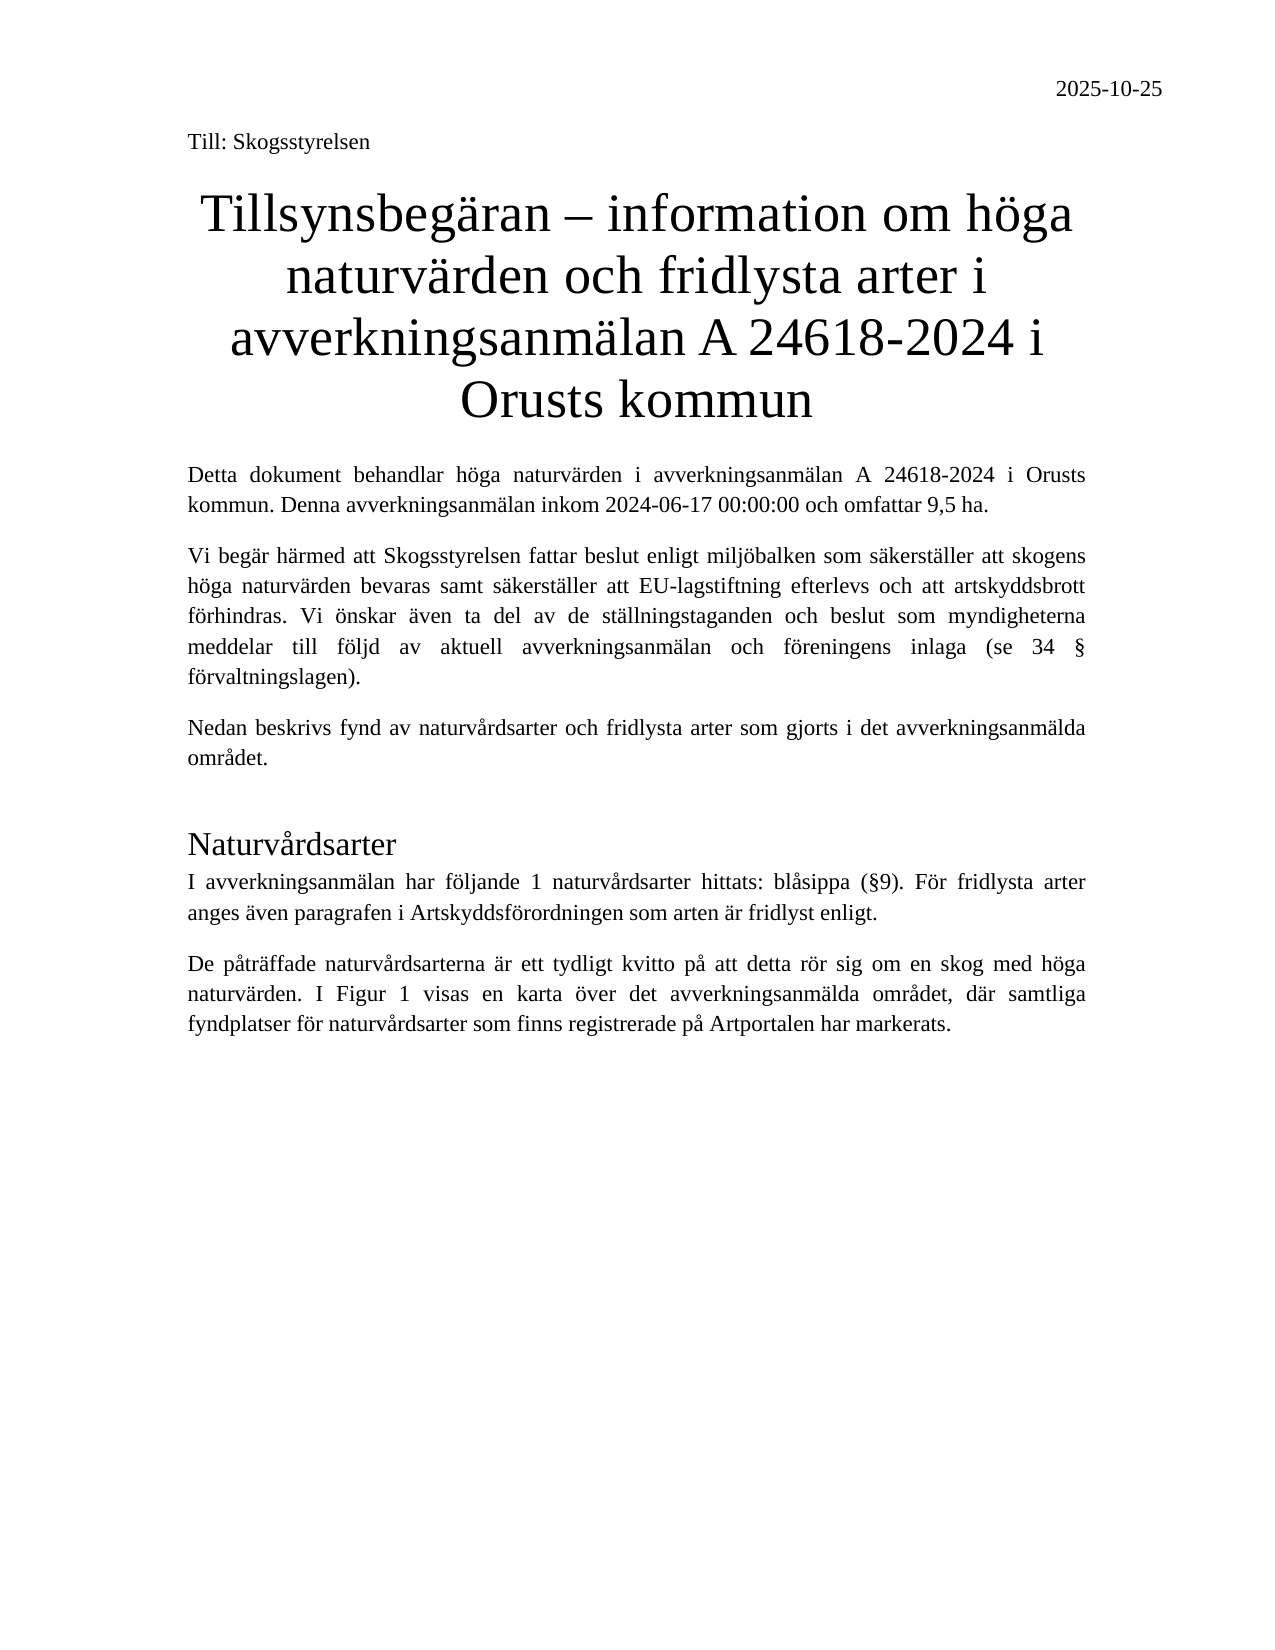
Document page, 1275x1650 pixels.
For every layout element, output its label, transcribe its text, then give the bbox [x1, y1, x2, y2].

text Vi begär härmed att Skogsstyrelsen fattar beslut enligt miljöbalken som säkerställer att skogens höga naturvärden bevaras samt säkerställer att EU-lagstiftning efterlevs och att artskyddsbrott förhindras. Vi önskar även ta del av de ställningstaganden och beslut som myndigheterna meddelar till följd av aktuell avverkningsanmälan och föreningens inlaga (se 34 § förvaltningslagen). [187, 542, 1087, 689]
title Tillsynsbegäran – information om höga naturvärden och fridlysta arter i avverkningsanmälan A 24618-2024 i Orusts kommun [187, 180, 1087, 429]
text Nedan beskrivs fynd av naturvårdsarter och fridlysta arter som gjorts i det avverkningsanmälda området. [187, 714, 1087, 771]
text I avverkningsanmälan har följande 1 naturvårdsarter hittats: blåsippa (§9). För fridlysta arter anges även paragrafen i Artskyddsförordningen som arten är fridlyst enligt. [187, 868, 1087, 925]
text Detta dokument behandlar höga naturvärden i avverkningsanmälan A 24618-2024 i Orusts kommun. Denna avverkningsanmälan inkom 2024-06-17 00:00:00 och omfattar 9,5 ha. [187, 461, 1087, 517]
text De påträffade naturvårdsarterna är ett tydligt kvitto på att detta rör sig om en skog med höga naturvärden. I Figur 1 visas en karta över det avverkningsanmälda området, där samtliga fyndplatser för naturvårdsarter som finns registrerade på Artportalen har markerats. [187, 950, 1087, 1036]
subtitle Naturvårdsarter [187, 824, 1087, 863]
